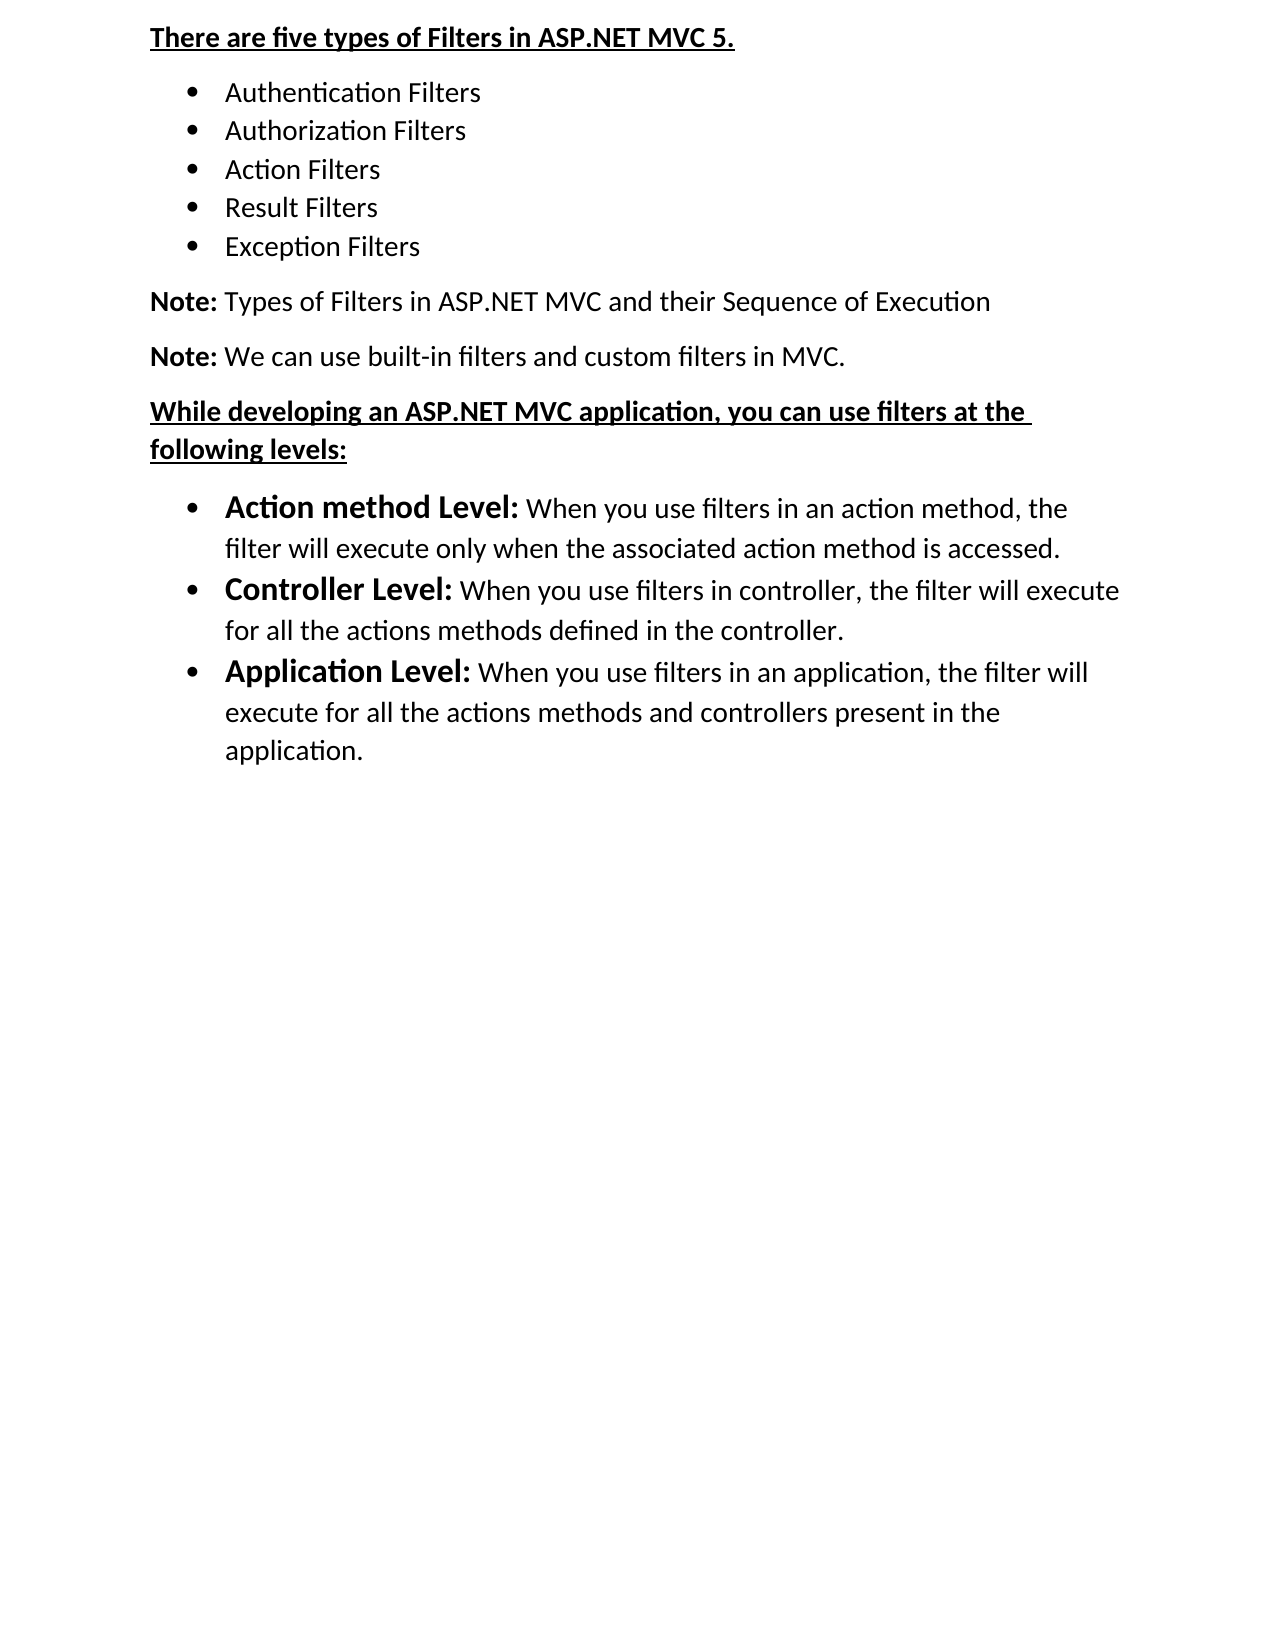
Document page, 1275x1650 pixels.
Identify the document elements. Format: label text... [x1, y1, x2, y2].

list Controller Level: When you use filters in controller, the filter will execute for all the actions methods defined in the controller. [187, 568, 1125, 648]
list Exception Filters [187, 228, 1125, 263]
list Result Filters [187, 189, 1125, 225]
list Action Filters [187, 151, 1125, 186]
text Note: We can use built-in filters and custom filters in MVC. [150, 338, 1125, 373]
list Application Level: When you use filters in an application, the filter will execute for all the actions methods and controllers present in the application. [187, 650, 1125, 768]
list Authorization Filters [187, 112, 1125, 148]
text While developing an ASP.NET MVC application, you can use filters at the following levels: [150, 393, 1125, 467]
list Action method Level: When you use filters in an action method, the filter will execute only when the associated action method is accessed. [187, 486, 1125, 566]
list Authentication Filters [187, 74, 1125, 109]
text Note: Types of Filters in ASP.NET MVC and their Sequence of Execution [150, 283, 1125, 318]
text There are five types of Filters in ASP.NET MVC 5. [150, 19, 1125, 54]
